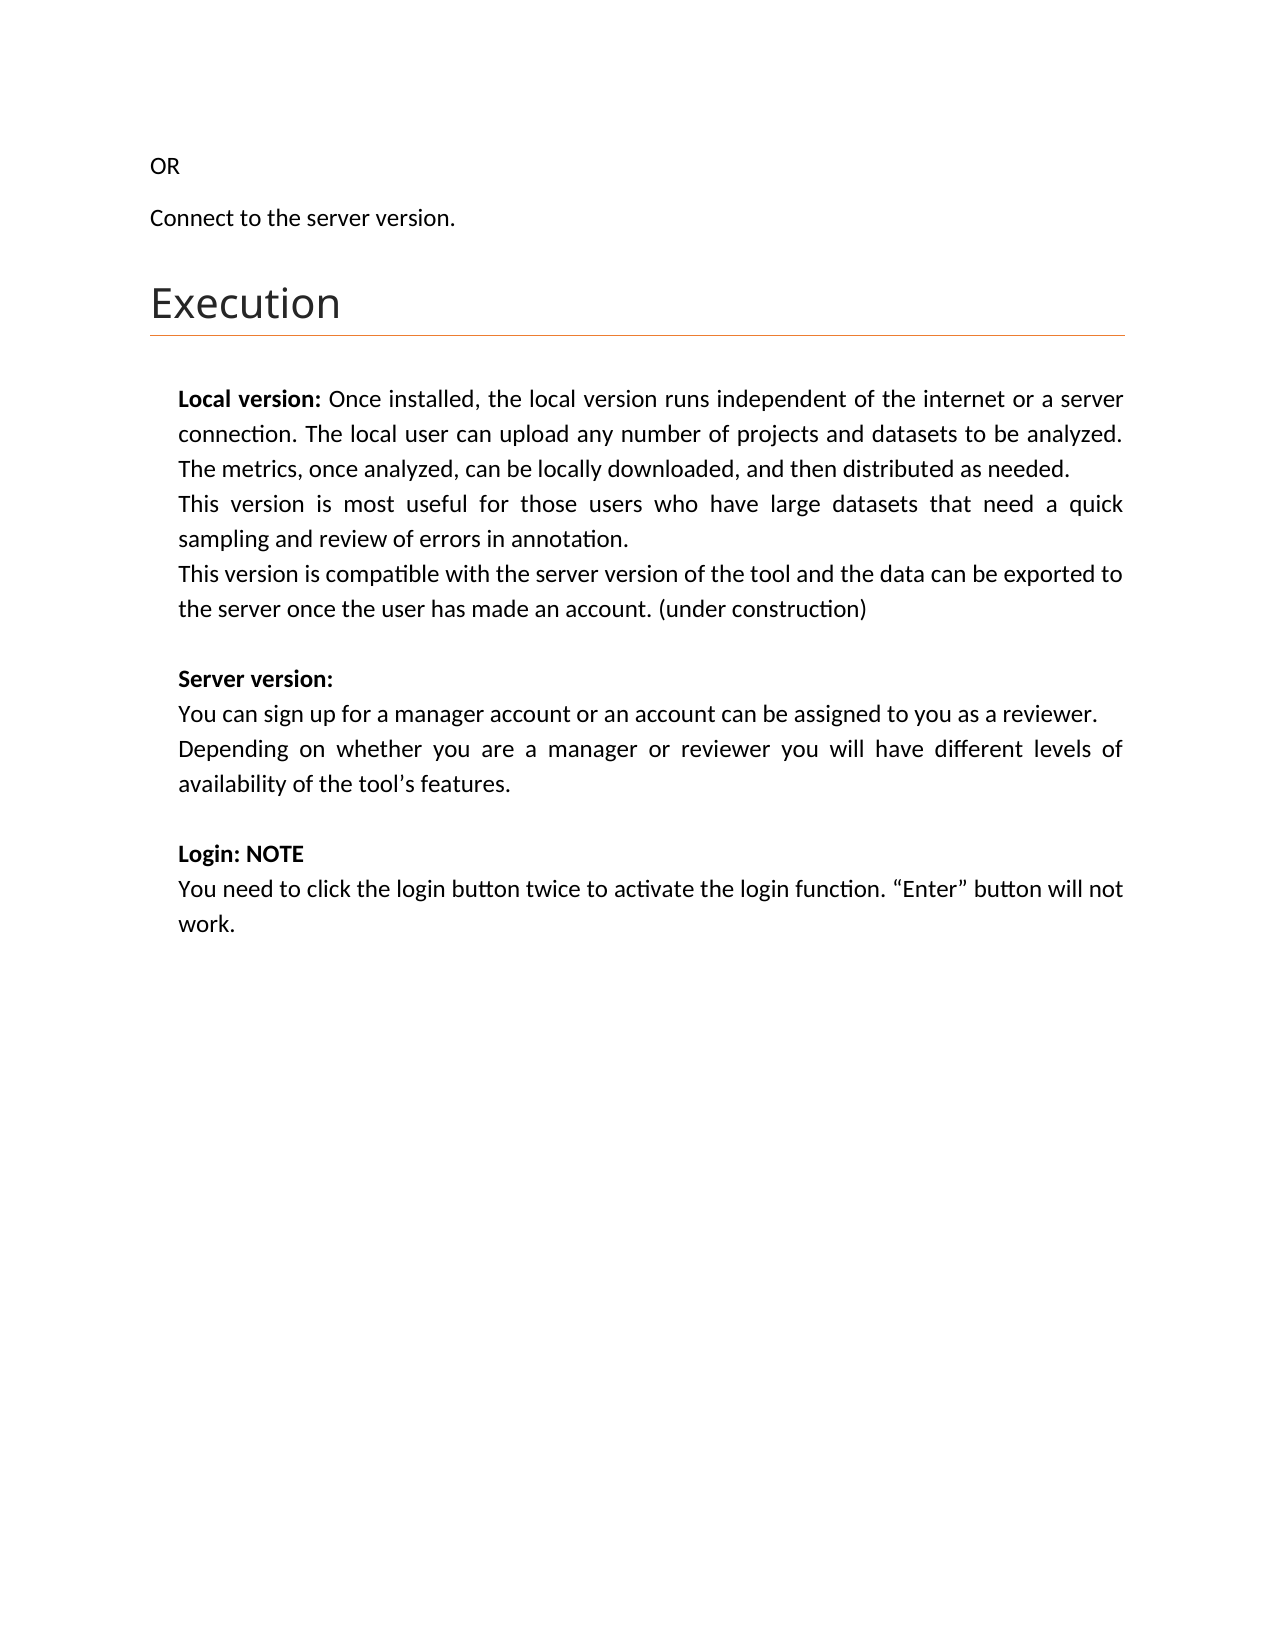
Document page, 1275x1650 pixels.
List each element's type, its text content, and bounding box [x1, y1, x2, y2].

list You can sign up for a manager account or an account can be assigned to you as a reviewer. [178, 699, 1125, 729]
list You need to click the login button twice to activate the login function. “Enter” button will not work. [178, 874, 1125, 939]
list Server version: [178, 664, 1125, 694]
text Connect to the server version. [150, 202, 1125, 232]
text OR [150, 150, 1125, 181]
subtitle Execution [150, 274, 1125, 335]
list This version is most useful for those users who have large datasets that need a quick sampling and review of errors in annotation. [178, 489, 1125, 554]
list This version is compatible with the server version of the tool and the data can be exported to the server once the user has made an account. (under construction) [178, 559, 1125, 624]
list Login: NOTE [178, 839, 1125, 869]
list Local version: Once installed, the local version runs independent of the internet or a server connection. The local user can upload any number of projects and datasets to be analyzed. The metrics, once analyzed, can be locally downloaded, and then distributed as needed. [178, 384, 1125, 484]
list Depending on whether you are a manager or reviewer you will have different levels of availability of the tool’s features. [178, 734, 1125, 799]
